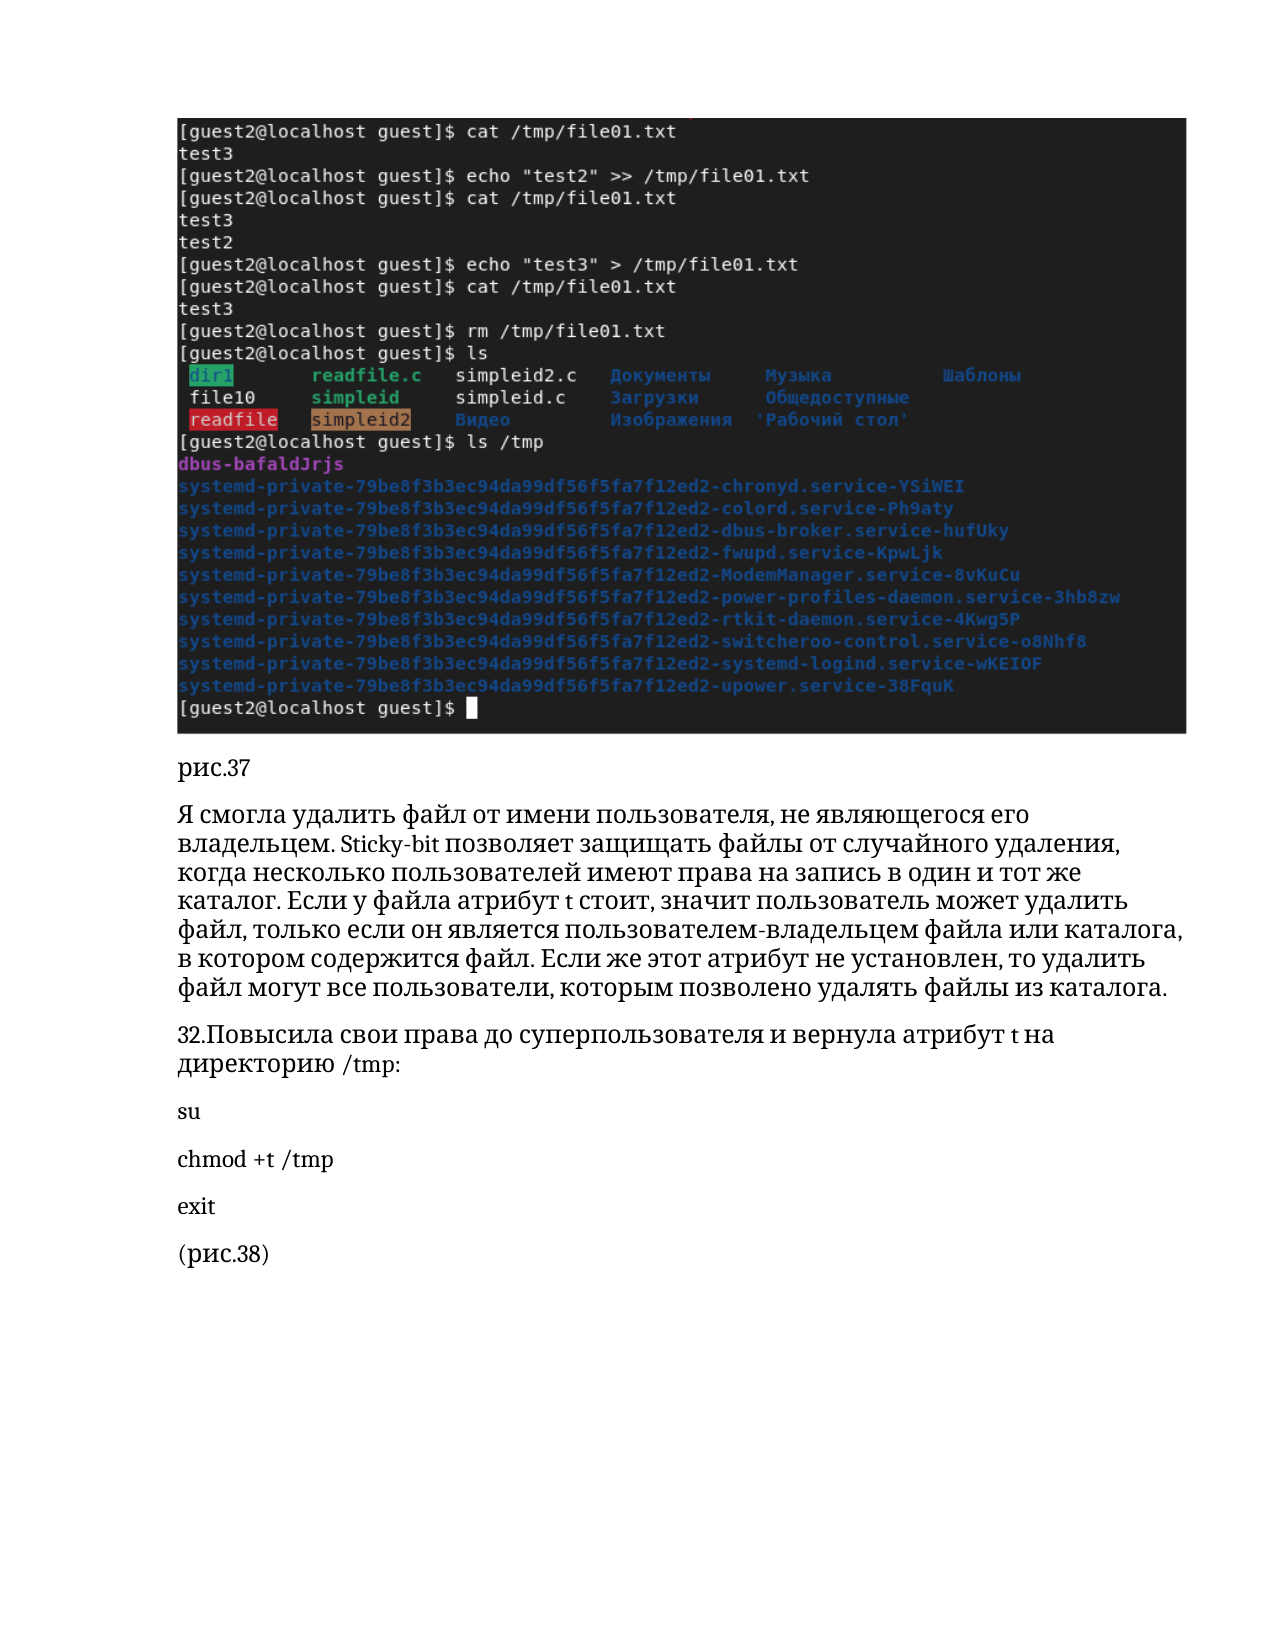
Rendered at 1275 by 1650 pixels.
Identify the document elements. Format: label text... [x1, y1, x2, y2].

text su [177, 1097, 1186, 1126]
text Я смогла удалить файл от имени пользователя, не являющегося его владельцем. Sticky-bit позволяет защищать файлы от случайного удаления, когда несколько пользователей имеют права на запись в один и тот же каталог. Если у файла атрибут t стоит, значит пользователь может удалить файл, только если он является пользователем-владельцем файла или каталога, в котором содержится файл. Если же этот атрибут не установлен, то удалить файл могут все пользователи, которым позволено удалять файлы из каталога. [177, 801, 1186, 1002]
text 32.Повысила свои права до суперпользователя и вернула атрибут t на директорию /tmp: [177, 1021, 1186, 1078]
text рис.37 [177, 753, 1186, 782]
text (рис.38) [177, 1240, 1186, 1268]
picture [177, 118, 1187, 735]
text chmod +t /tmp [177, 1145, 1186, 1173]
text exit [177, 1192, 1186, 1221]
